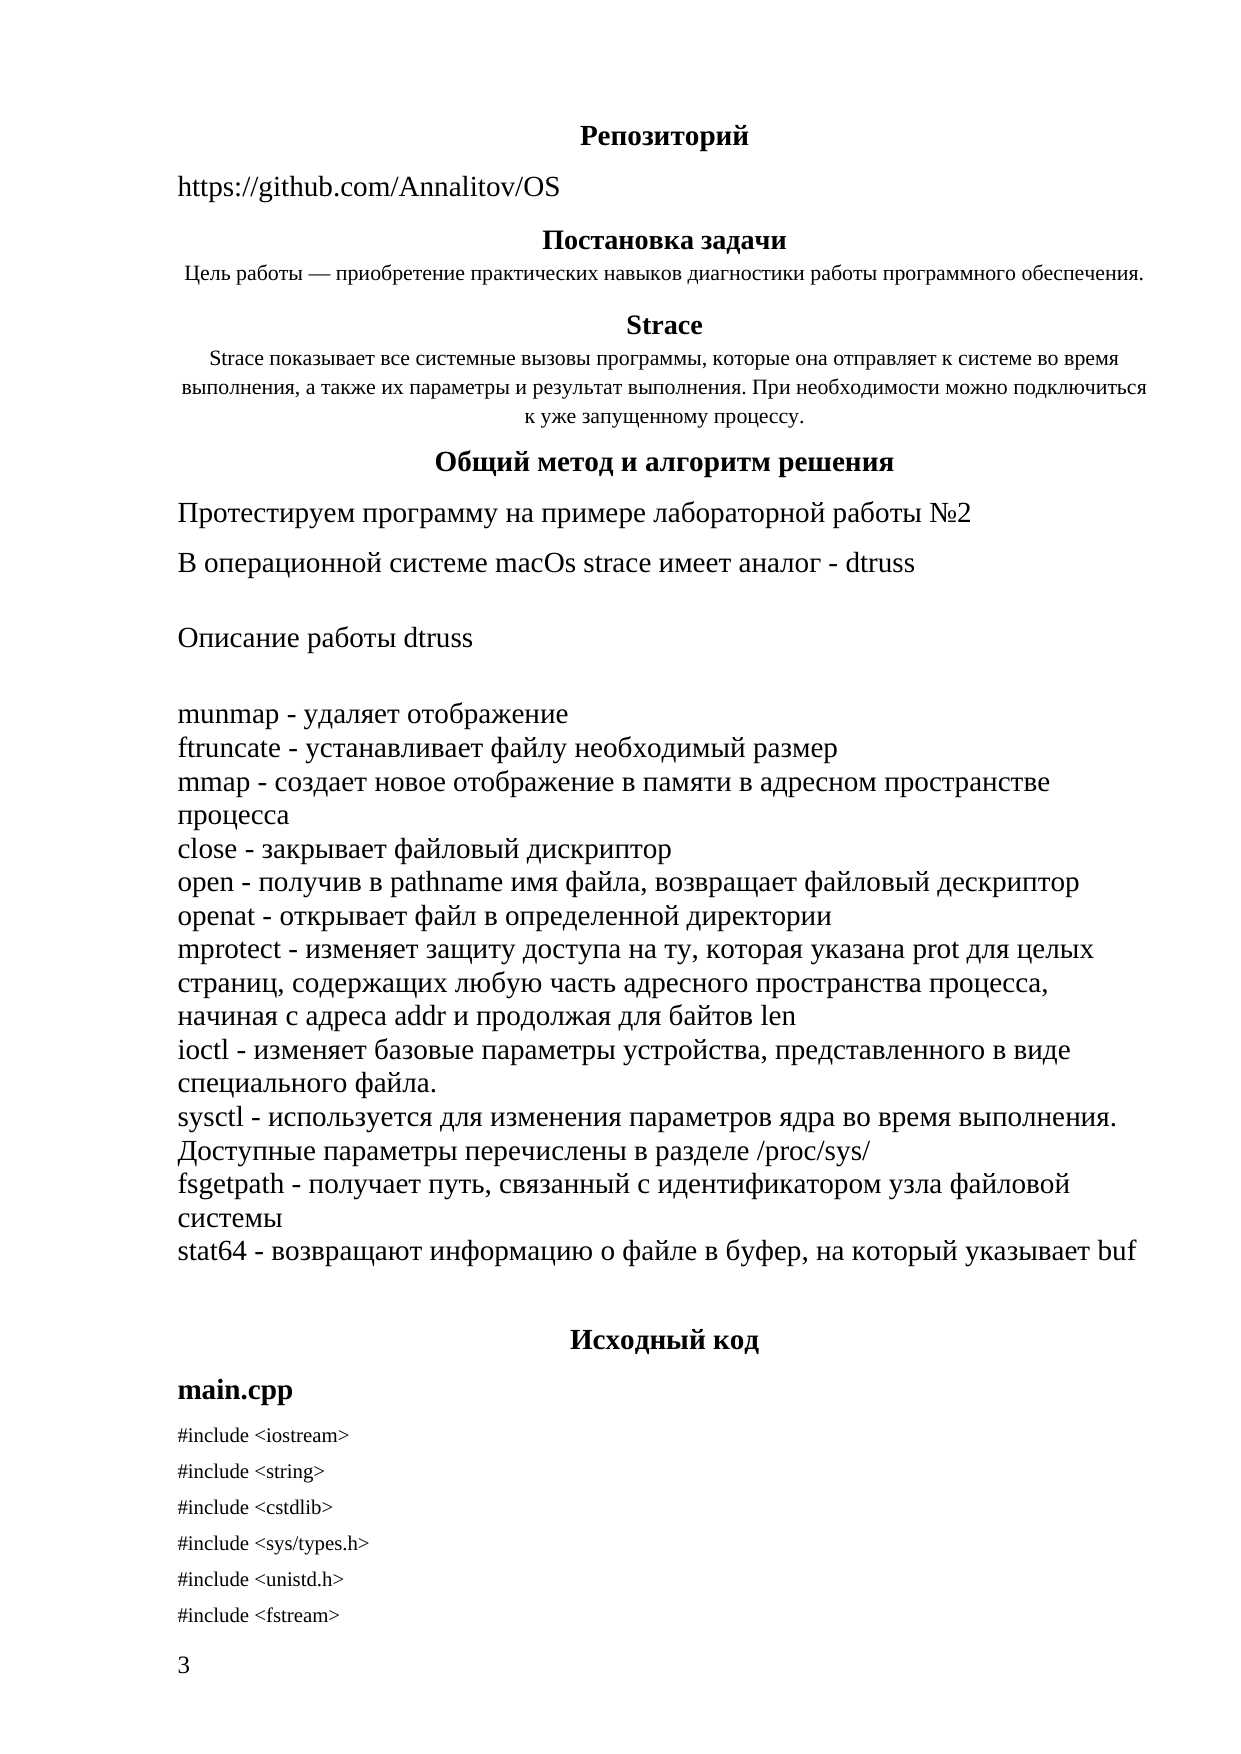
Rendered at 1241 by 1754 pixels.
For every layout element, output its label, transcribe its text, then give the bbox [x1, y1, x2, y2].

text #include <fstream> [177, 1603, 1152, 1627]
text Описание работы dtruss [177, 621, 1152, 654]
text close - закрывает файловый дискриптор [177, 831, 1152, 864]
text Исходный код [177, 1322, 1152, 1356]
text Strace показывает все системные вызовы программы, которые она отправляет к системе во время выполнения, а также их параметры и результат выполнения. При необходимости можно подключиться к уже запущенному процессу. [177, 345, 1152, 428]
text https://github.com/Annalitov/OS [177, 169, 1152, 203]
text #include <iostream> [177, 1423, 1152, 1447]
text fsgetpath - получает путь, связанный с идентификатором узла файловой системы [177, 1166, 1152, 1233]
text #include <string> [177, 1459, 1152, 1483]
text ioctl - изменяет базовые параметры устройства, представленного в виде специального файла. [177, 1032, 1152, 1099]
text sysctl - используется для изменения параметров ядра во время выполнения. Доступные параметры перечислены в разделе /proc/sys/ [177, 1099, 1152, 1166]
text munmap - удаляет отображение [177, 697, 1152, 730]
text stat64 - возвращают информацию о файле в буфер, на который указывает buf [177, 1233, 1152, 1267]
text Протестируем программу на примере лабораторной работы №2 [177, 495, 1152, 528]
text #include <cstdlib> [177, 1495, 1152, 1519]
text openat - открывает файл в определенной директории [177, 898, 1152, 931]
text main.cpp [177, 1372, 1152, 1406]
text Strace [177, 308, 1152, 340]
text Общий метод и алгоритм решения [177, 444, 1152, 478]
text Постановка задачи [177, 223, 1152, 256]
text В операционной системе macOs strace имеет аналог - dtruss [177, 545, 1152, 579]
text mmap - создает новое отображение в памяти в адресном пространстве процесса [177, 764, 1152, 831]
text open - получив в pathname имя файла, возвращает файловый дескриптор [177, 864, 1152, 898]
text Репозиторий [177, 118, 1152, 152]
text ftruncate - устанавливает файлу необходимый размер [177, 730, 1152, 764]
text #include <unistd.h> [177, 1567, 1152, 1591]
text mprotect - изменяет защиту доступа на ту, которая указана prot для целых страниц, содержащих любую часть адресного пространства процесса, начиная с адреса addr и продолжая для байтов len [177, 931, 1152, 1032]
text #include <sys/types.h> [177, 1531, 1152, 1555]
text Цель работы — приобретение практических навыков диагностики работы программного обеспечения. [177, 260, 1152, 286]
